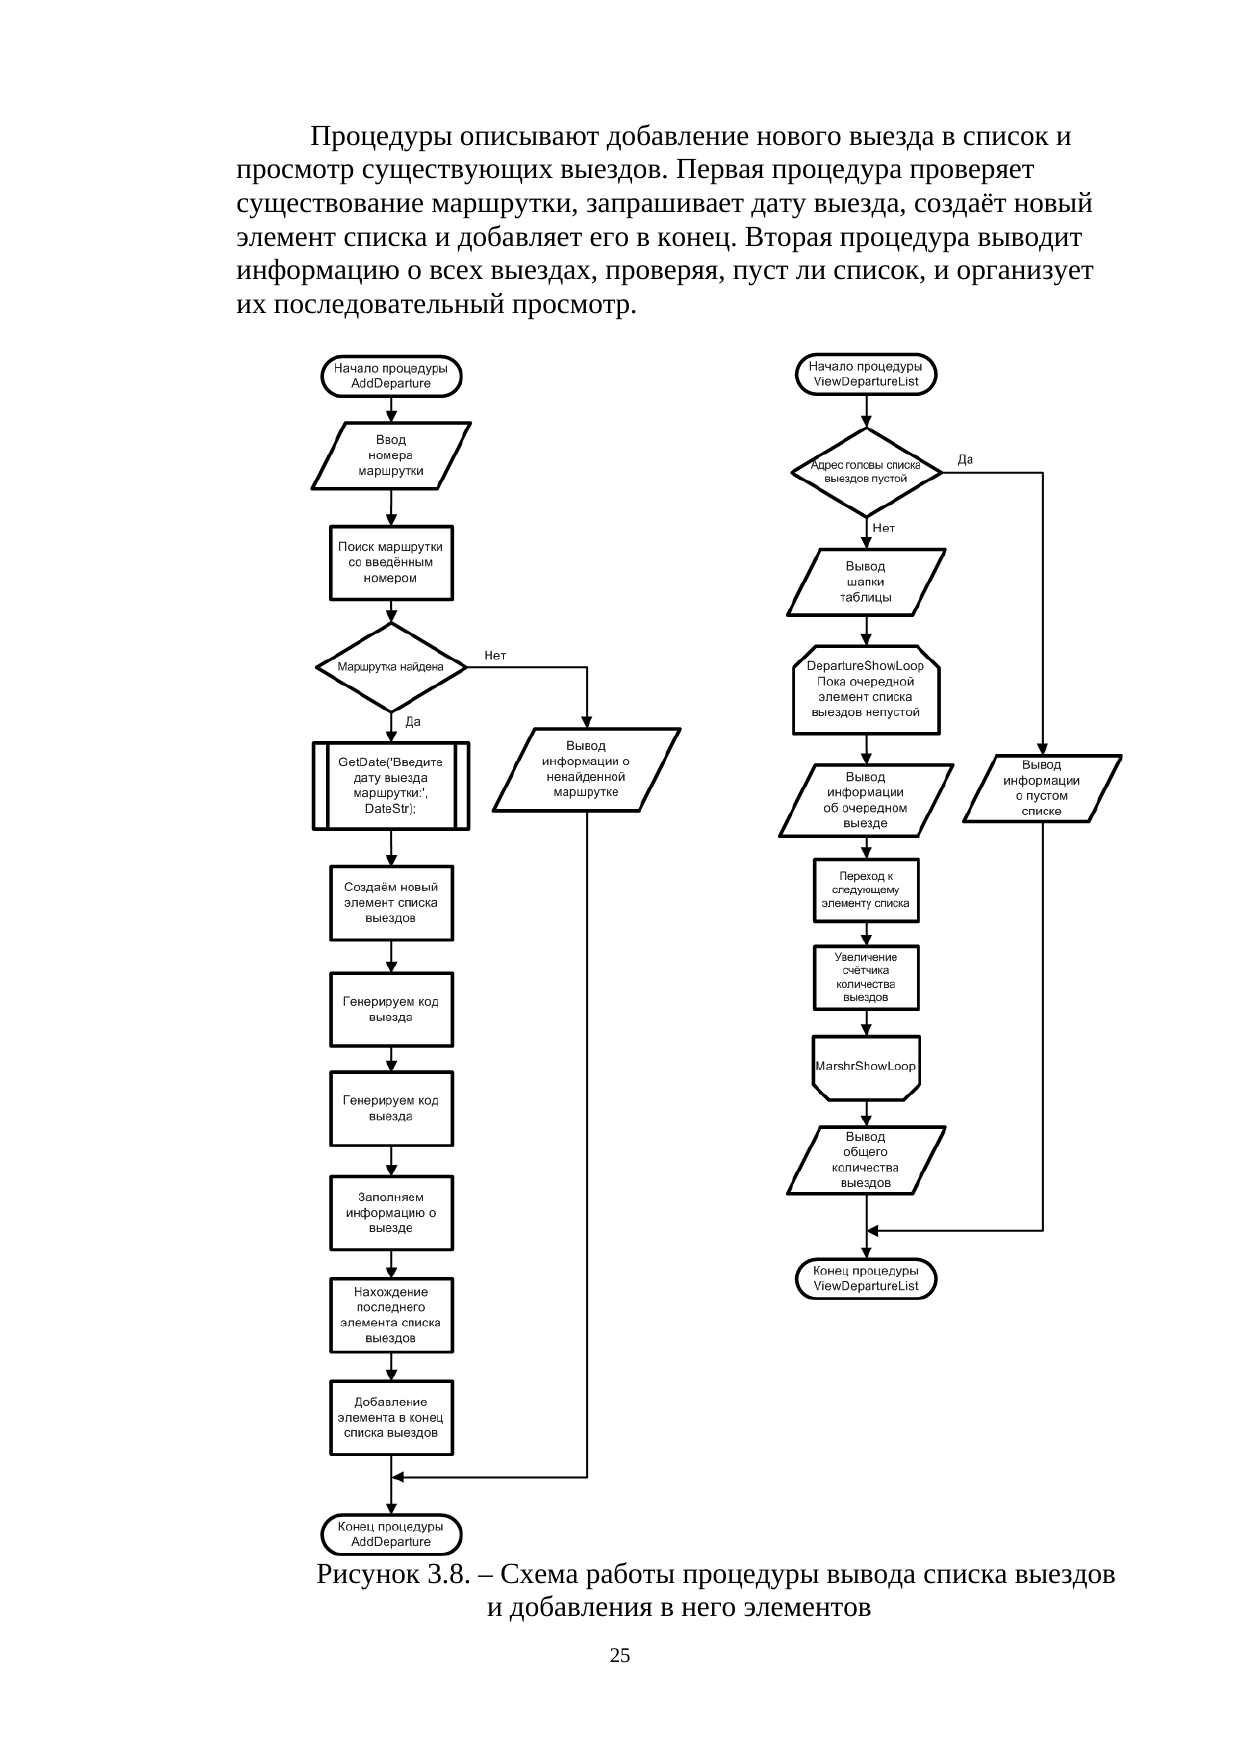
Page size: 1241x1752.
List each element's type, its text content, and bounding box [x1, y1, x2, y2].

text Рисунок 3.8. – Схема работы процедуры вывода списка выездов и добавления в него элементов [236, 1556, 1122, 1623]
picture [310, 352, 1123, 1556]
text Процедуры описывают добавление нового выезда в список и просмотр существующих выездов. Первая процедура проверяет существование маршрутки, запрашивает дату выезда, создаёт новый элемент списка и добавляет его в конец. Вторая процедура выводит информацию о всех выездах, проверяя, пуст ли список, и организует их последовательный просмотр. [236, 118, 1122, 319]
